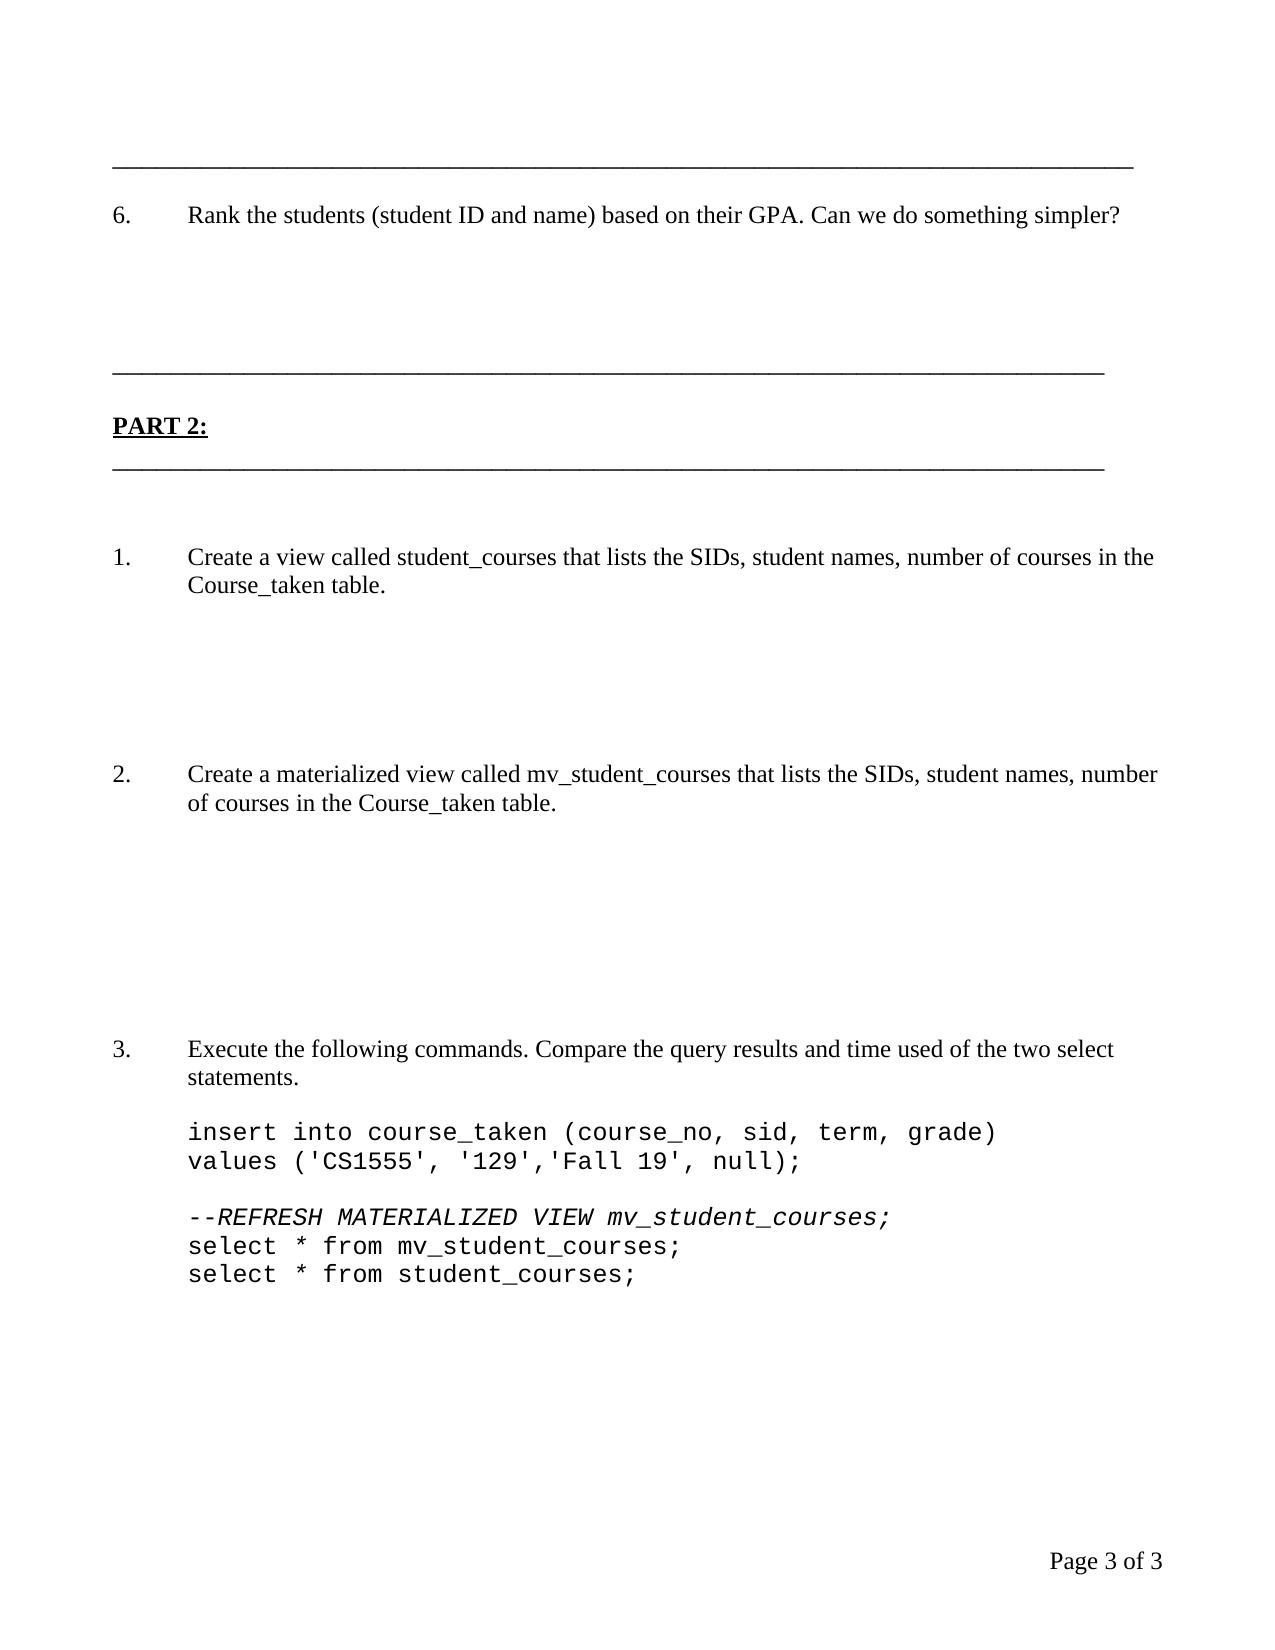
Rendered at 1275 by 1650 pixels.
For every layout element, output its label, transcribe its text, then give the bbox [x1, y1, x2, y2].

text insert into course_taken (course_no, sid, term, grade) [112, 1120, 1162, 1148]
list ____________________________________________________________________ [112, 344, 1162, 377]
list ______________________________________________________________________ [112, 138, 1162, 171]
text 6. Rank the students (student ID and name) based on their GPA. Can we do something simpler? [112, 200, 1162, 229]
text 2. Create a materialized view called mv_student_courses that lists the SIDs, student names, number of courses in the Course_taken table. [112, 759, 1162, 817]
text values ('CS1555', '129','Fall 19', null); [112, 1148, 1162, 1177]
list ____________________________________________________________________ [112, 440, 1162, 474]
text 3. Execute the following commands. Compare the query results and time used of the two select statements. [112, 1034, 1162, 1091]
text PART 2: [112, 411, 1162, 440]
text 1. Create a view called student_courses that lists the SIDs, student names, number of courses in the Course_taken table. [112, 542, 1162, 599]
text --REFRESH MATERIALIZED VIEW mv_student_courses; [112, 1205, 1162, 1233]
text select * from mv_student_courses; select * from student_courses; [187, 1233, 1162, 1319]
